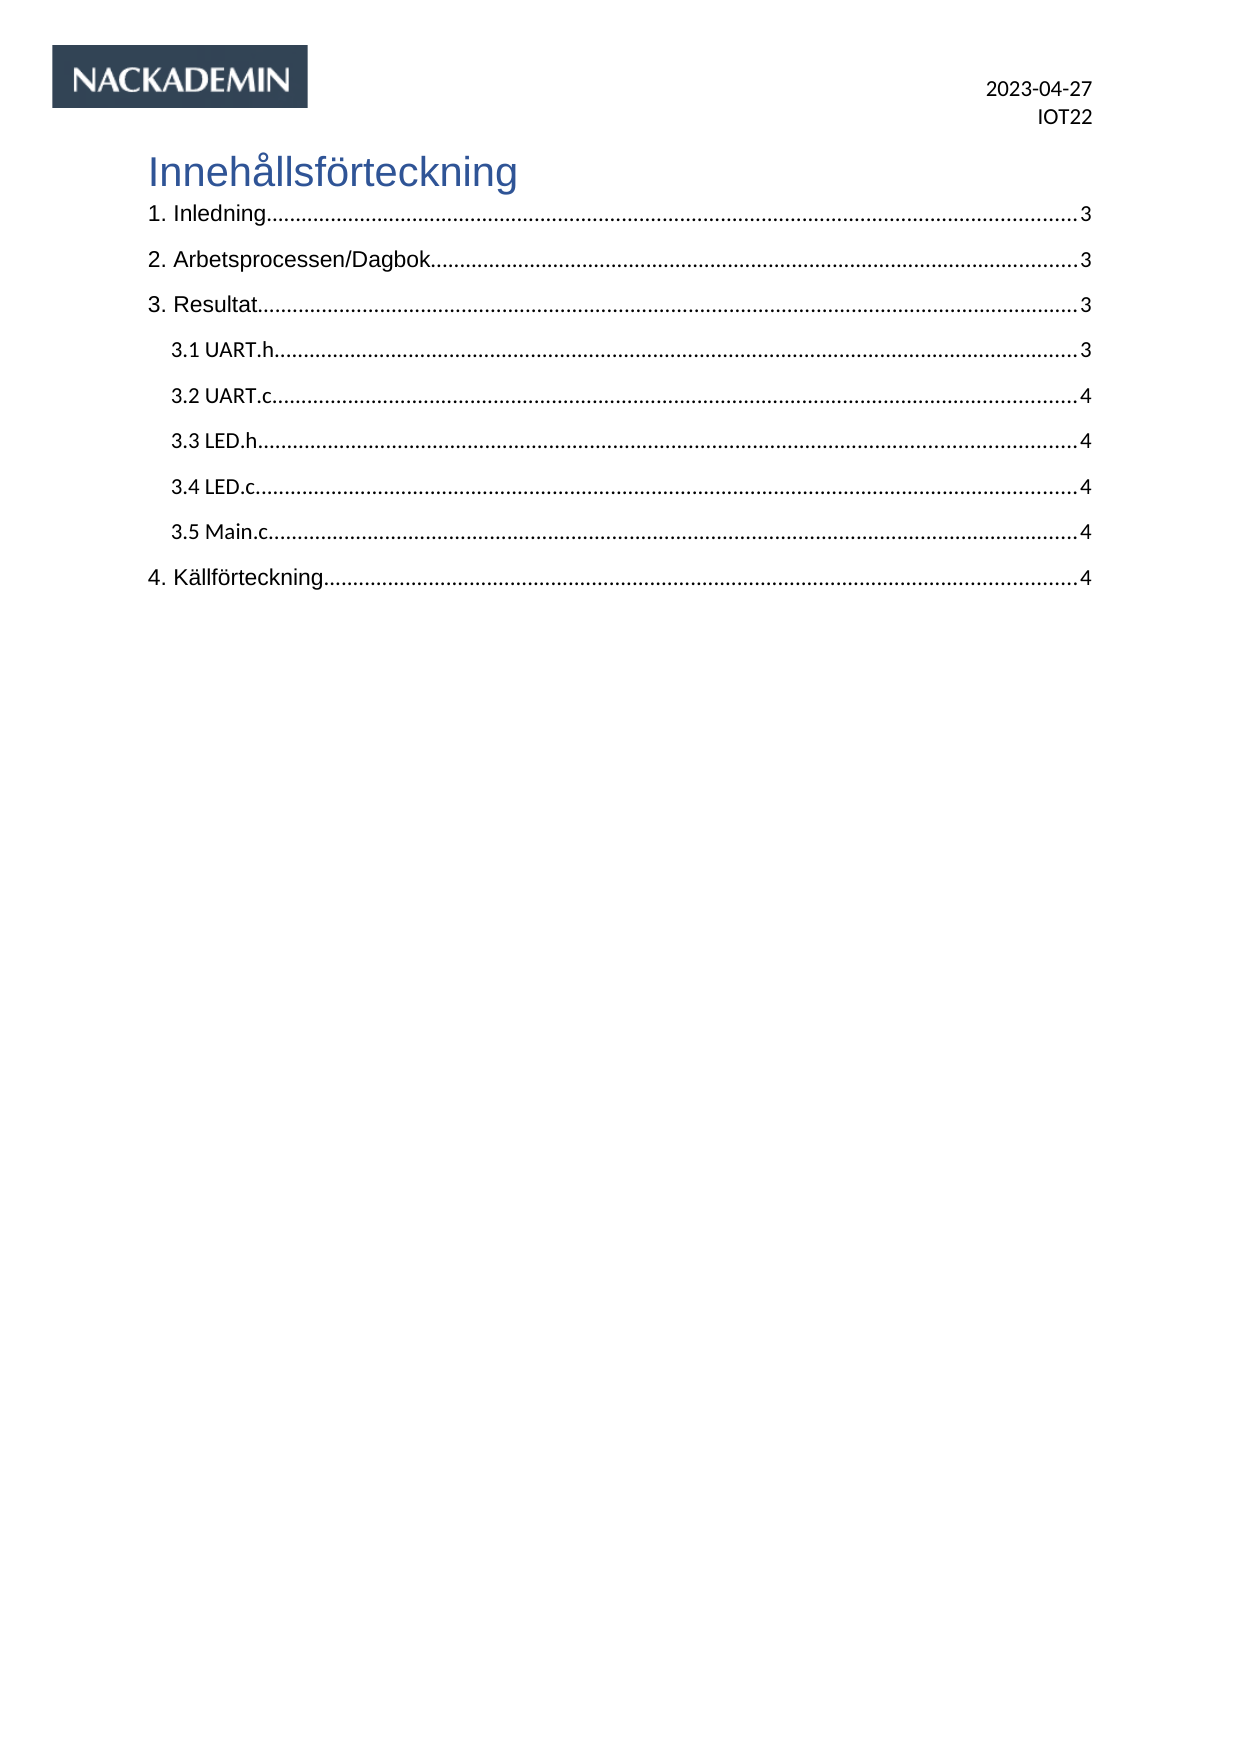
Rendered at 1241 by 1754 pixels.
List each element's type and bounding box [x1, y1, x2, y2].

picture [51, 45, 307, 108]
